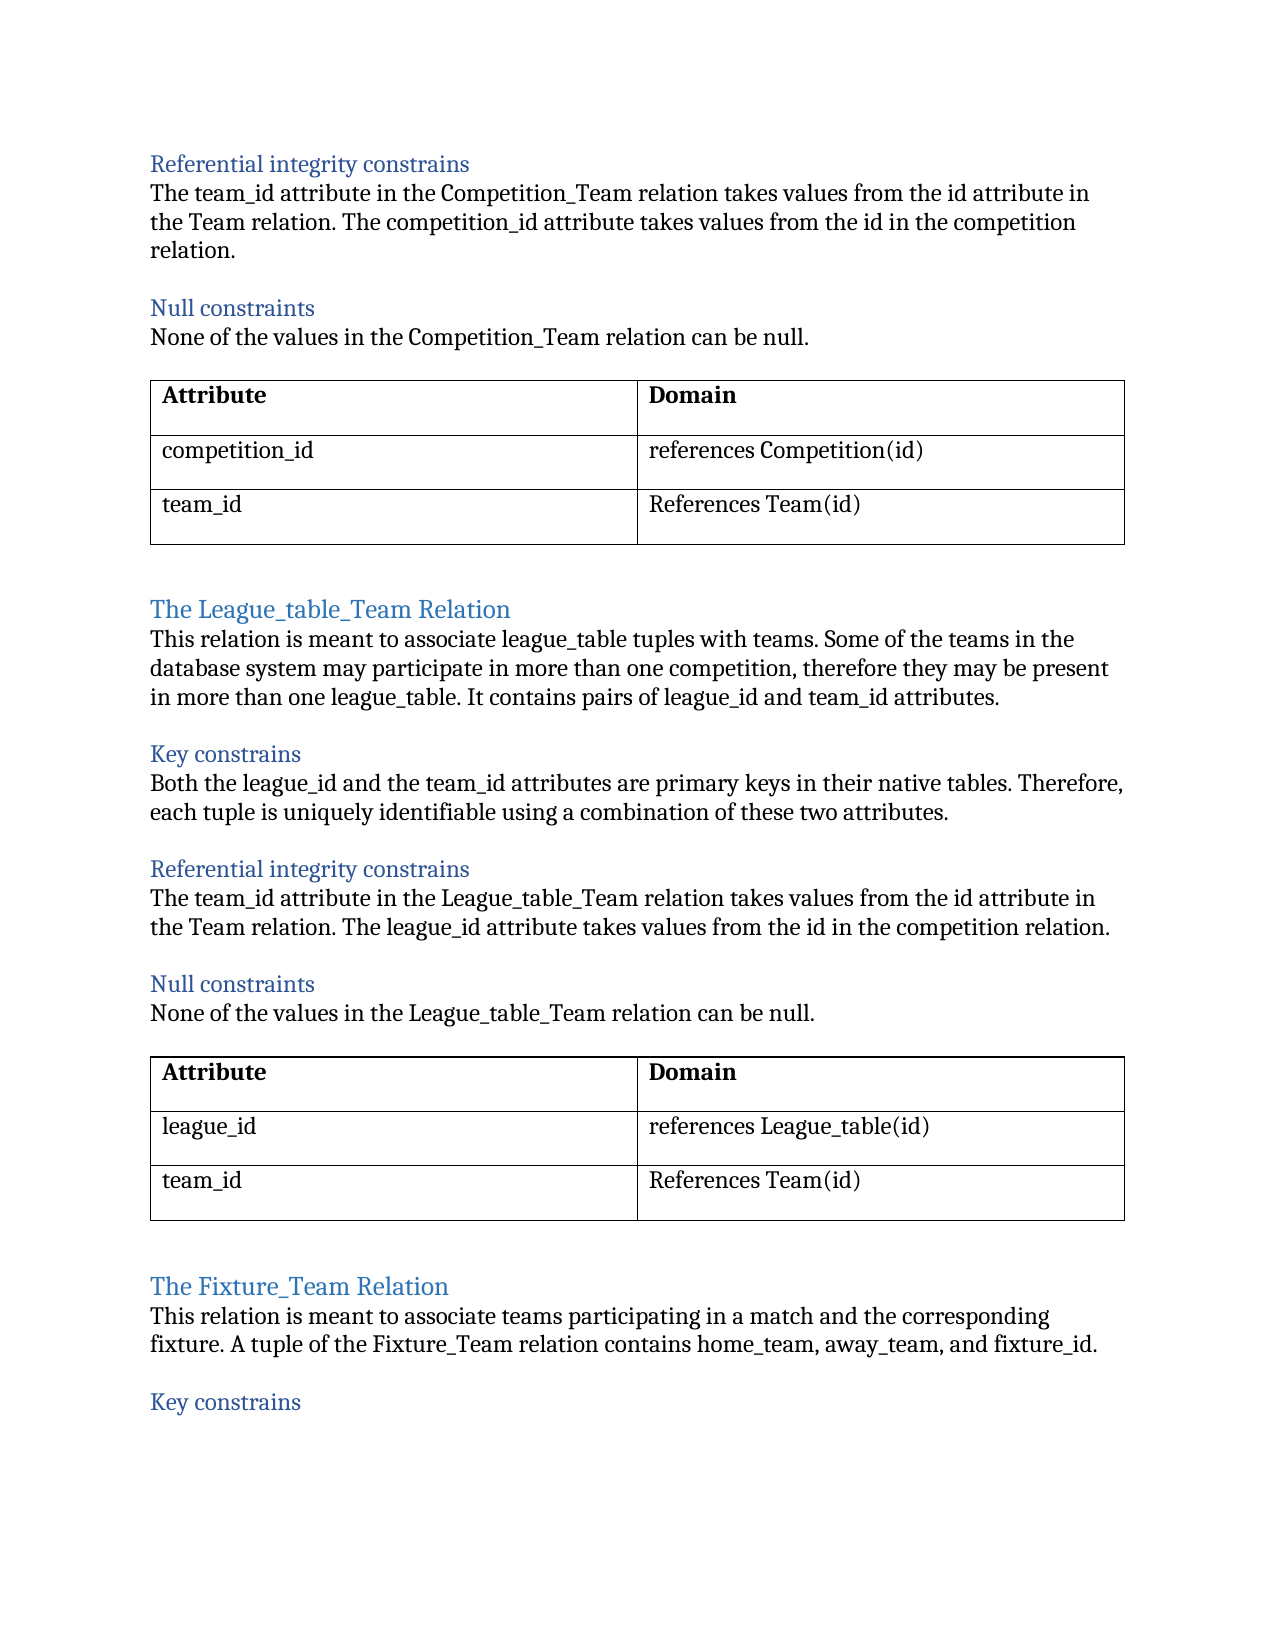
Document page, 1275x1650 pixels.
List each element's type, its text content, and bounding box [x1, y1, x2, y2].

text Both the league_id and the team_id attributes are primary keys in their native tables. Therefore, each tuple is uniquely identifiable using a combination of these two attributes. [150, 769, 1125, 826]
text Null constraints [150, 294, 1125, 322]
table_cell league_id [151, 1112, 637, 1165]
text Key constrains [150, 740, 1125, 769]
table_header Domain [638, 381, 1124, 434]
text Referential integrity constrains [150, 150, 1125, 179]
text None of the values in the League_table_Team relation can be null. [150, 999, 1125, 1028]
table_header Attribute [151, 1058, 637, 1111]
text Referential integrity constrains [150, 855, 1125, 884]
text The Fixture_Team Relation [150, 1271, 1125, 1302]
text The League_table_Team Relation [150, 594, 1125, 625]
table_cell references League_table(id) [638, 1112, 1124, 1165]
table_header Attribute [151, 381, 637, 434]
text Null constraints [150, 970, 1125, 999]
table_cell References Team(id) [638, 490, 1124, 543]
text The team_id attribute in the League_table_Team relation takes values from the id attribute in the Team relation. The league_id attribute takes values from the id in the competition relation. [150, 884, 1125, 941]
table_cell team_id [151, 1166, 637, 1220]
table_cell references Competition(id) [638, 436, 1124, 489]
text None of the values in the Competition_Team relation can be null. [150, 322, 1125, 351]
table_header Domain [638, 1058, 1124, 1111]
text This relation is meant to associate league_table tuples with teams. Some of the teams in the database system may participate in more than one competition, therefore they may be present in more than one league_table. It contains pairs of league_id and team_id attributes. [150, 625, 1125, 711]
table_cell References Team(id) [638, 1166, 1124, 1220]
table_cell competition_id [151, 436, 637, 489]
text Key constrains [150, 1388, 1125, 1417]
text This relation is meant to associate teams participating in a match and the corresponding fixture. A tuple of the Fixture_Team relation contains home_team, away_team, and fixture_id. [150, 1302, 1125, 1359]
table_cell team_id [151, 490, 637, 543]
text The team_id attribute in the Competition_Team relation takes values from the id attribute in the Team relation. The competition_id attribute takes values from the id in the competition relation. [150, 179, 1125, 265]
